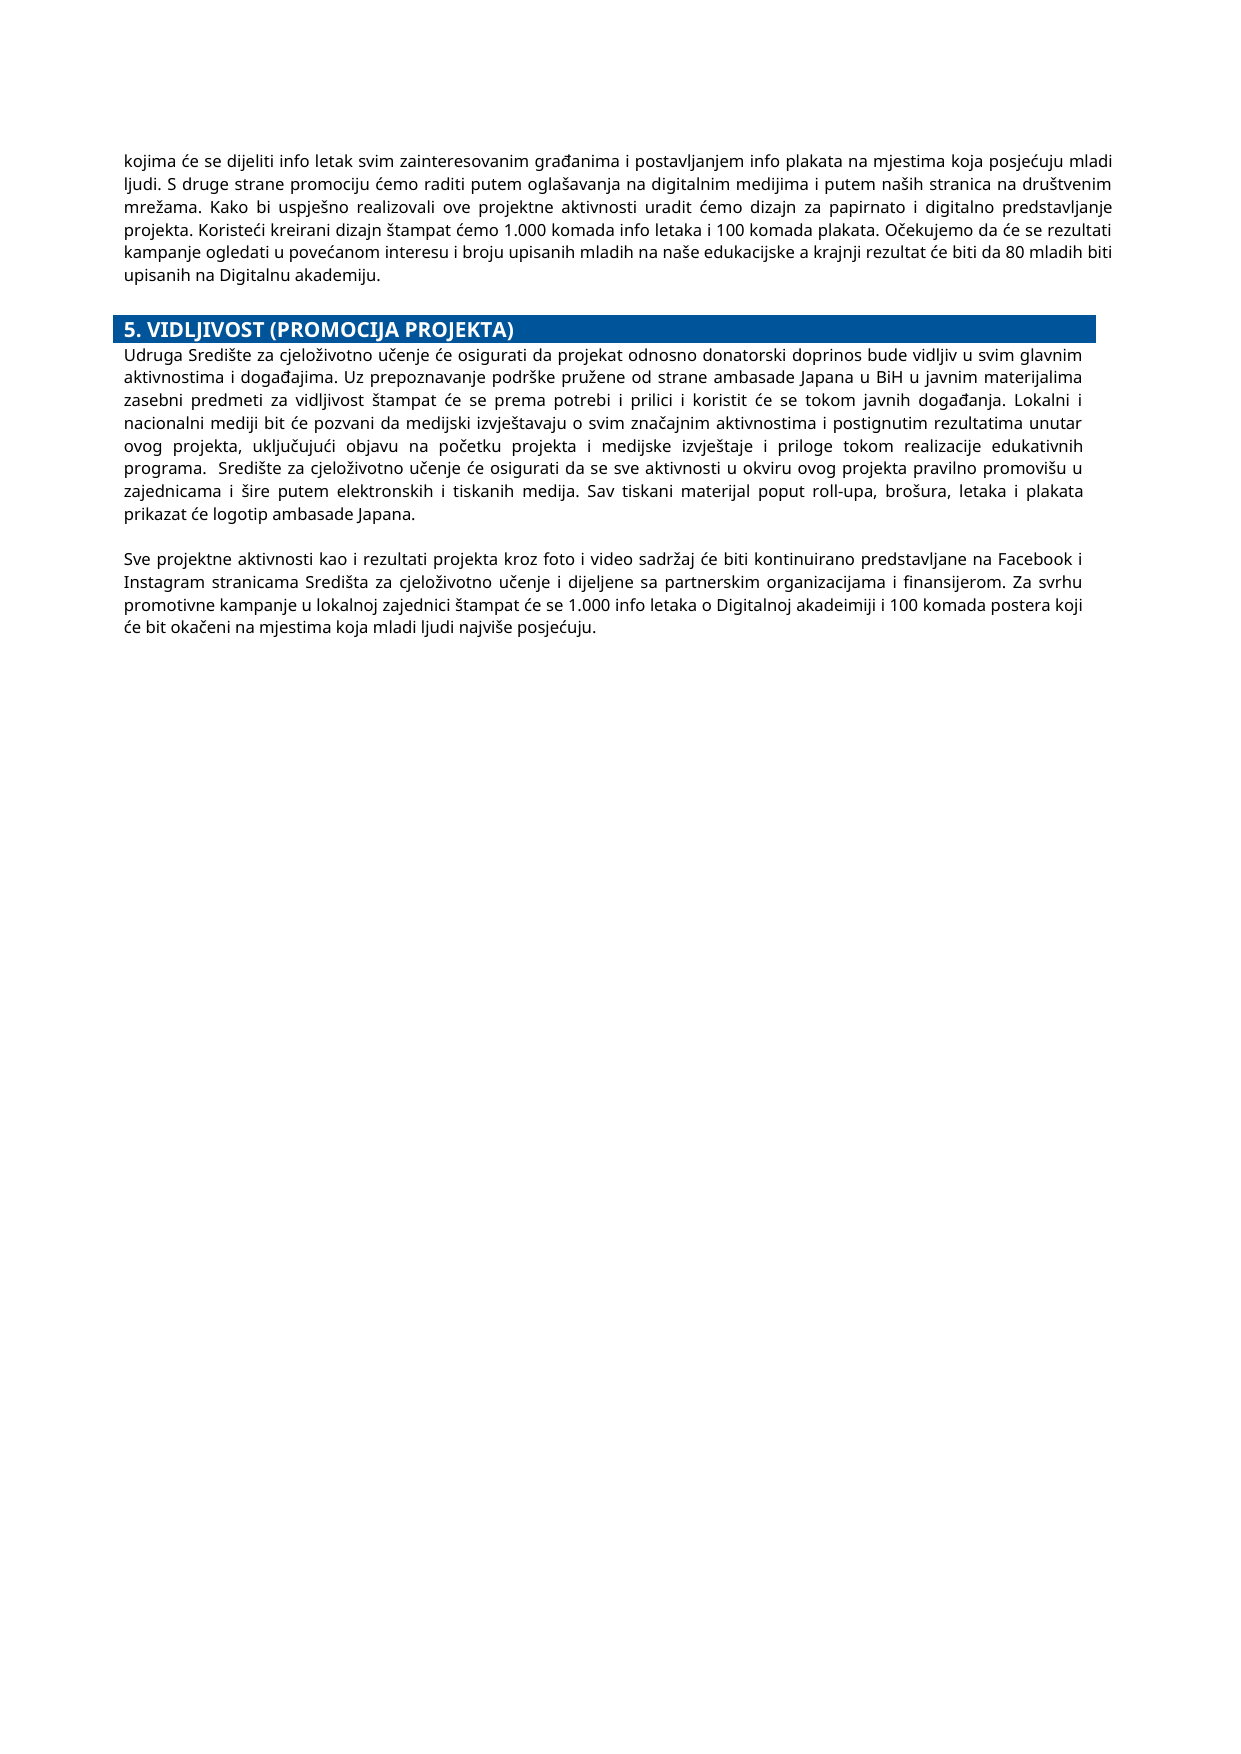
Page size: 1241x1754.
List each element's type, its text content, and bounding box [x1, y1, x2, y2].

table_cell Udruga Središte za cjeloživotno učenje će osigurati da projekat odnosno donatorski doprinos bude vidljiv u svim glavnim aktivnostima i događajima. Uz prepoznavanje podrške pružene od strane ambasade Japana u BiH u javnim materijalima zasebni predmeti za vidljivost štampat će se prema potrebi i prilici i koristit će se tokom javnih događanja. Lokalni i nacionalni mediji bit će pozvani da medijski izvještavaju o svim značajnim aktivnostima i postignutim rezultatima unutar ovog projekta, uključujući objavu na početku projekta i medijske izvještaje i priloge tokom realizacije edukativnih programa. Središte za cjeloživotno učenje će osigurati da se sve aktivnosti u okviru ovog projekta pravilno promovišu u zajednicama i šire putem elektronskih i tiskanih medija. Sav tiskani materijal poput roll-upa, brošura, letaka i plakata prikazat će logotip ambasade Japana. Sve projektne aktivnosti kao i rezultati projekta kroz foto i video sadržaj će biti kontinuirano predstavljane na Facebook i Instagram stranicama Središta za cjeloživotno učenje i dijeljene sa partnerskim organizacijama i finansijerom. Za svrhu promotivne kampanje u lokalnoj zajednici štampat će se 1.000 info letaka o Digitalnoj akadeimiji i 100 komada postera koji će bit okačeni na mjestima koja mladi ljudi najviše posjećuju. [113, 344, 1096, 707]
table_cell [113, 150, 1125, 315]
table_cell 5. VIDLJIVOST (PROMOCIJA PROJEKTA) [113, 315, 1096, 343]
